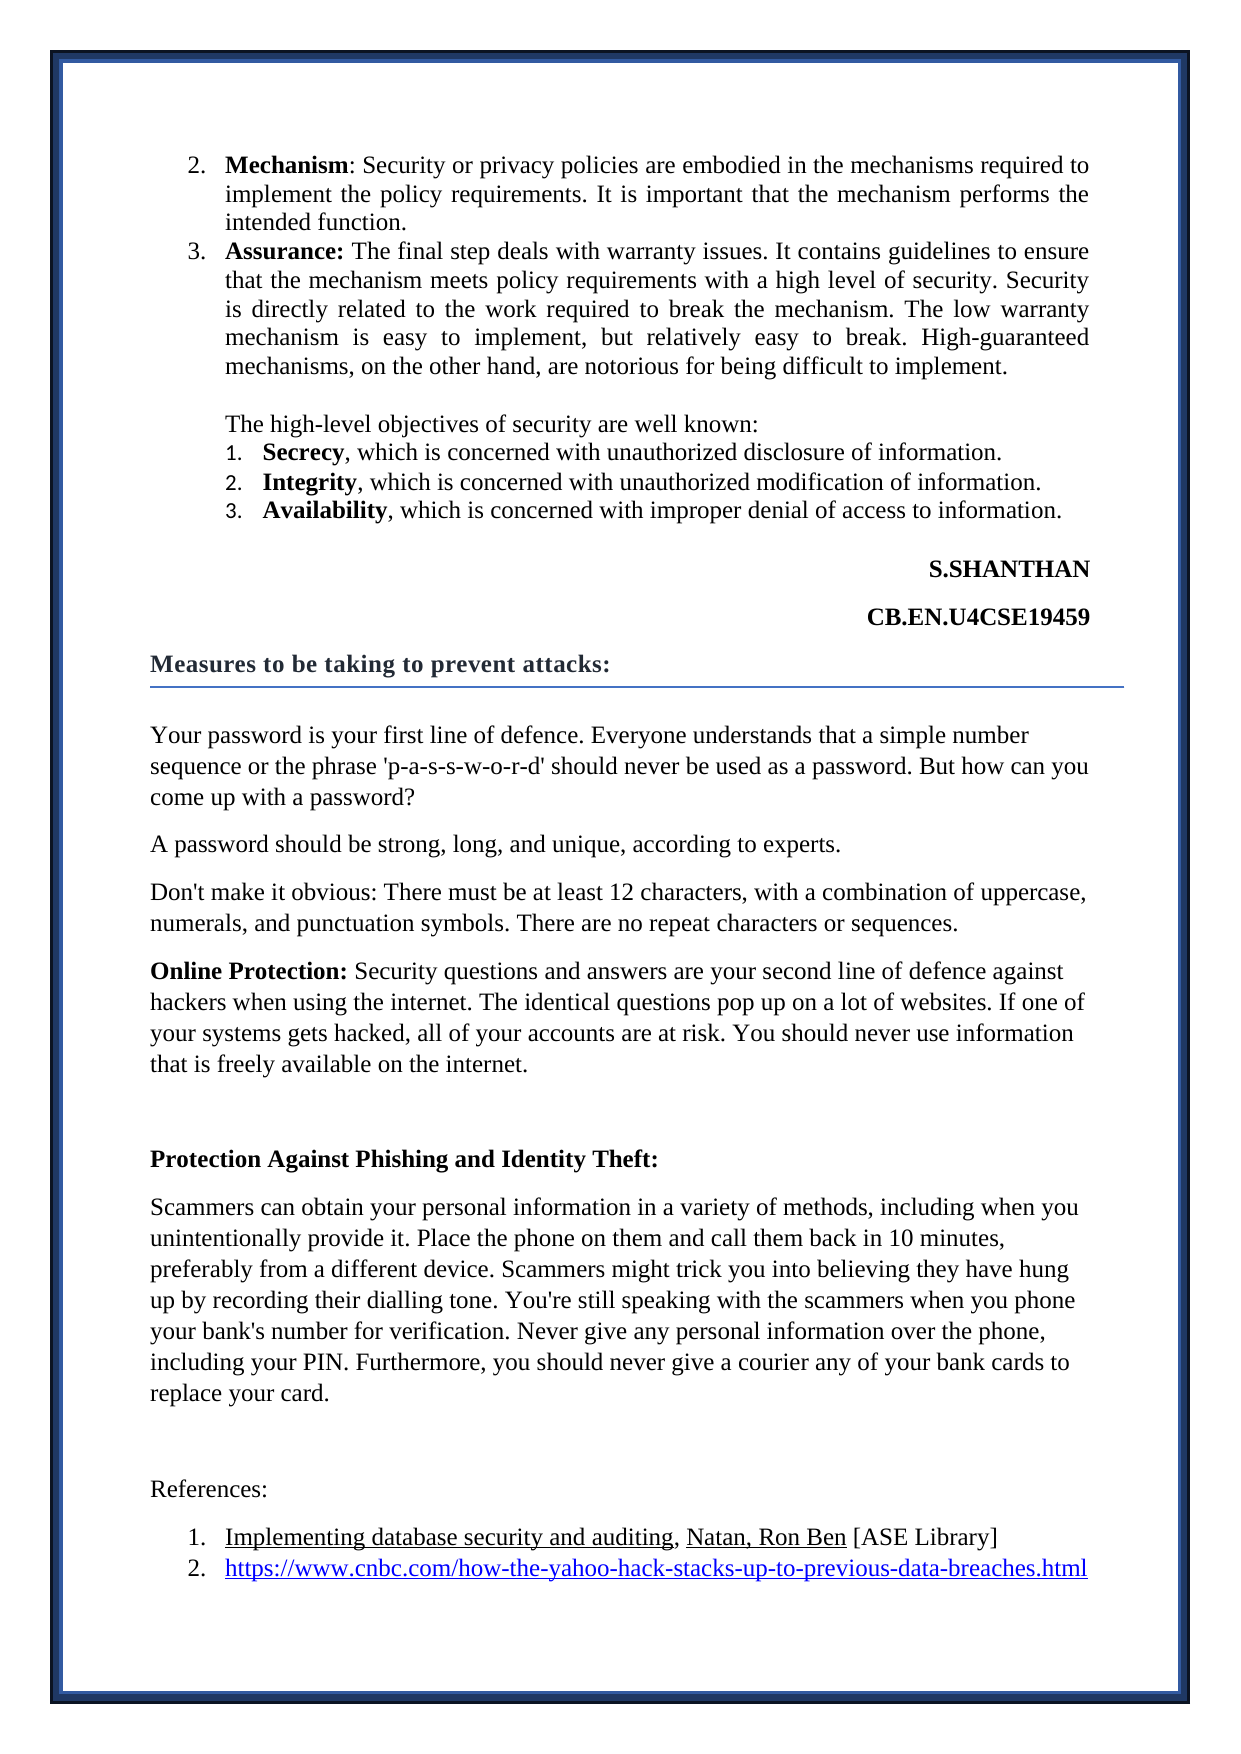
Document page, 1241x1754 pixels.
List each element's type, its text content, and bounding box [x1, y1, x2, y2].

list Implementing database security and auditing, Natan, Ron Ben [ASE Library] [187, 1522, 1090, 1550]
list Mechanism: Security or privacy policies are embodied in the mechanisms required to implement the policy requirements. It is important that the mechanism performs the intended function. [187, 150, 1090, 236]
text A password should be strong, long, and unique, according to experts. [150, 829, 1090, 858]
text Protection Against Phishing and Identity Theft: [150, 1144, 1090, 1173]
text CB.EN.U4CSE19459 [150, 602, 1090, 630]
list Availability, which is concerned with improper denial of access to information. [225, 496, 1090, 525]
list https://www.cnbc.com/how-the-yahoo-hack-stacks-up-to-previous-data-breaches.html [187, 1553, 1090, 1581]
text Scammers can obtain your personal information in a variety of methods, including when you unintentionally provide it. Place the phone on them and call them back in 10 minutes, preferably from a different device. Scammers might trick you into believing they have hung up by recording their dialling tone. You're still speaking with the scammers when you phone your bank's number for verification. Never give any personal information over the phone, including your PIN. Furthermore, you should never give a courier any of your bank cards to replace your card. [150, 1192, 1090, 1407]
text References: [150, 1474, 1090, 1503]
title Measures to be taking to prevent attacks: [150, 649, 1124, 686]
list The high-level objectives of security are well known: [225, 409, 1090, 437]
text S.SHANTHAN [150, 554, 1090, 583]
list Integrity, which is concerned with unauthorized modification of information. [225, 467, 1090, 496]
text Your password is your first line of defence. Everyone understands that a simple number sequence or the phrase 'p-a-s-s-w-o-r-d' should never be used as a password. But how can you come up with a password? [150, 720, 1090, 811]
list Assurance: The final step deals with warranty issues. It contains guidelines to ensure that the mechanism meets policy requirements with a high level of security. Security is directly related to the work required to break the mechanism. The low warranty mechanism is easy to implement, but relatively easy to break. High-guaranteed mechanisms, on the other hand, are notorious for being difficult to implement. [187, 236, 1090, 380]
text Online Protection: Security questions and answers are your second line of defence against hackers when using the internet. The identical questions pop up on a lot of websites. If one of your systems gets hacked, all of your accounts are at risk. You should never use information that is freely available on the internet. [150, 956, 1090, 1078]
text Don't make it obvious: There must be at least 12 characters, with a combination of uppercase, numerals, and punctuation symbols. There are no repeat characters or sequences. [150, 877, 1090, 937]
list Secrecy, which is concerned with unauthorized disclosure of information. [225, 437, 1090, 467]
